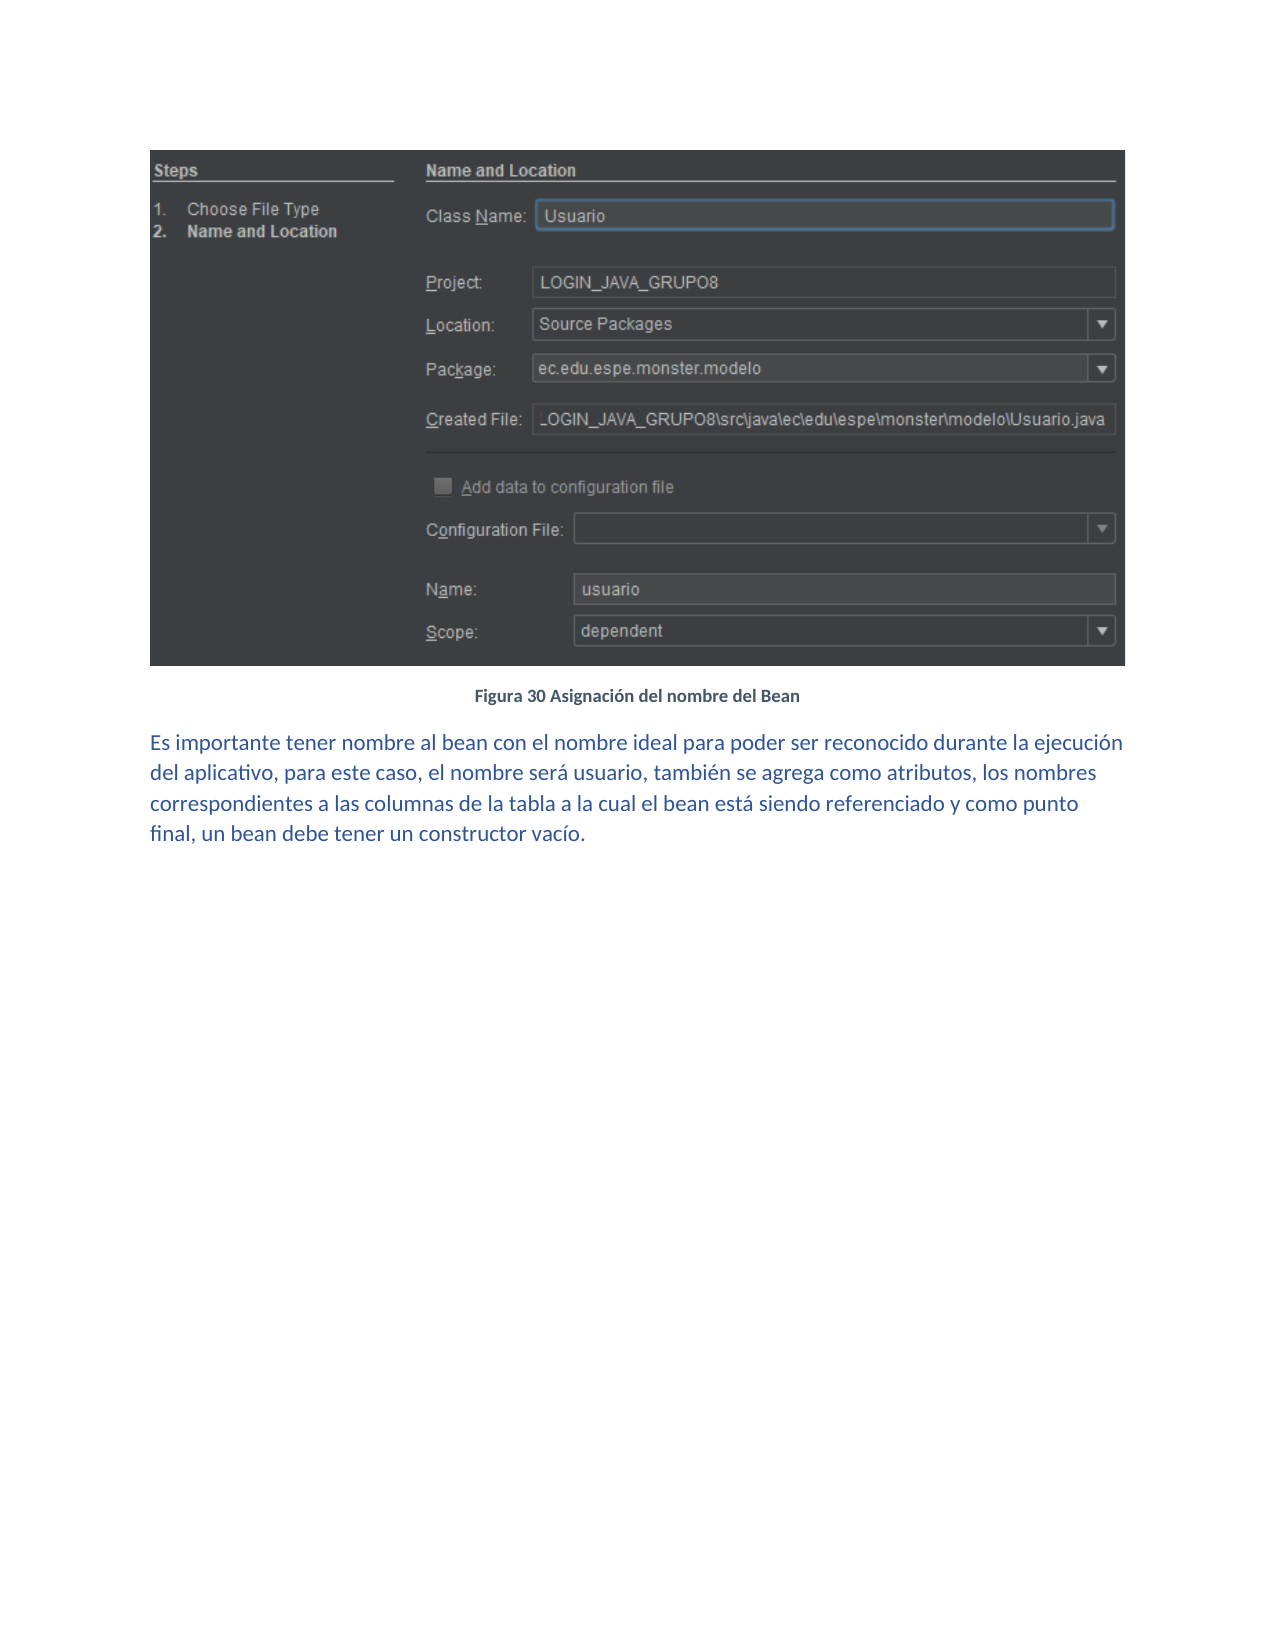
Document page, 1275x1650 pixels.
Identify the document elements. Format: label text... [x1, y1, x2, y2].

text Es importante tener nombre al bean con el nombre ideal para poder ser reconocido durante la ejecución del aplicativo, para este caso, el nombre será usuario, también se agrega como atributos, los nombres correspondientes a las columnas de la tabla a la cual el bean está siendo referenciado y como punto final, un bean debe tener un constructor vacío. [150, 728, 1125, 847]
picture [150, 150, 1125, 666]
text Figura 30 Asignación del nombre del Bean [150, 684, 1125, 707]
